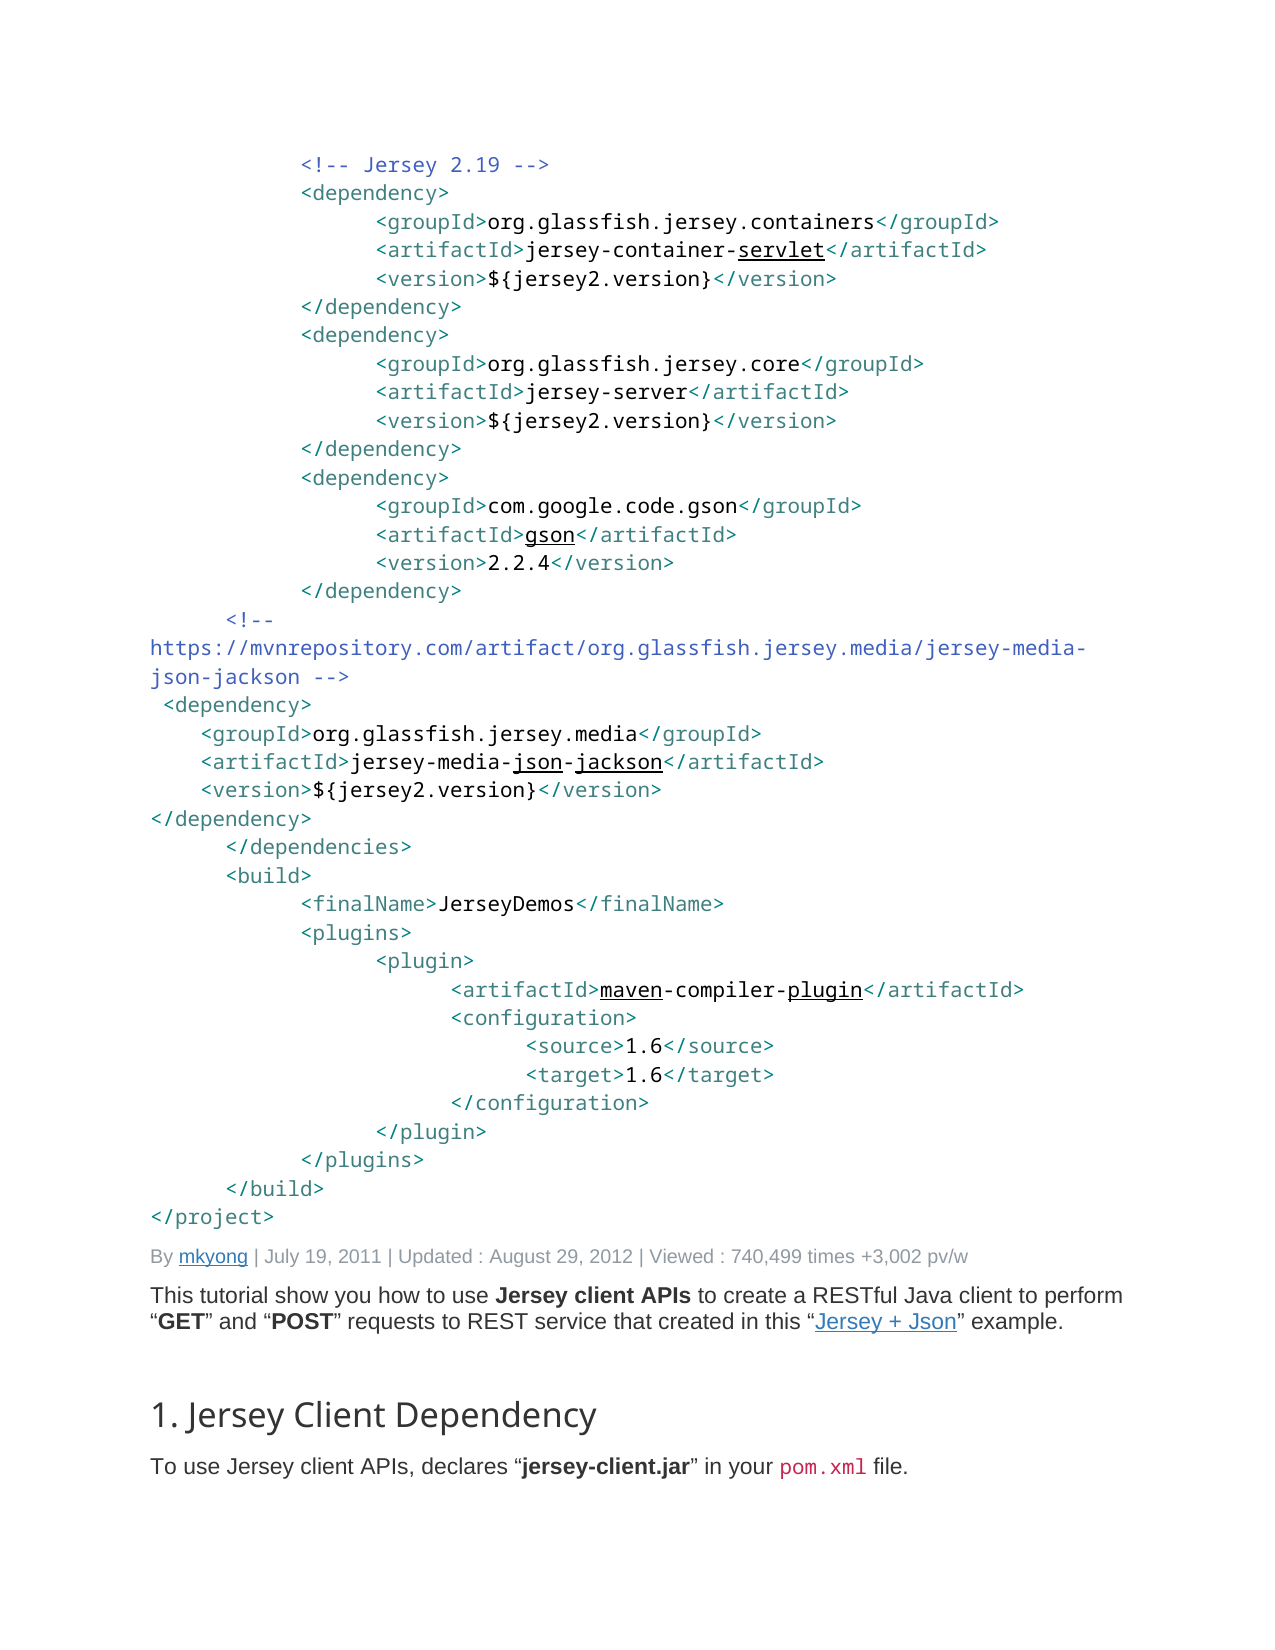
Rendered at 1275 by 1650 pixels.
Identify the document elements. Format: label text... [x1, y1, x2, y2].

text <artifactId>jersey-media-json-jackson</artifactId> [150, 747, 1125, 776]
text </plugin> [150, 1117, 1125, 1145]
text <plugins> [150, 918, 1125, 946]
text <groupId>org.glassfish.jersey.media</groupId> [150, 719, 1125, 747]
text <groupId>org.glassfish.jersey.containers</groupId> [150, 207, 1125, 235]
text <artifactId>gson</artifactId> [150, 520, 1125, 548]
text <artifactId>maven-compiler-plugin</artifactId> [150, 975, 1125, 1003]
text By mkyong | July 19, 2011 | Updated : August 29, 2012 | Viewed : 740,499 times +3,002 pv/w [150, 1245, 1125, 1267]
text <!-- https://mvnrepository.com/artifact/org.glassfish.jersey.media/jersey-media-json-jackson --> [150, 605, 1125, 690]
text <plugin> [150, 946, 1125, 975]
text To use Jersey client APIs, declares “jersey-client.jar” in your pom.xml file. [150, 1452, 1125, 1480]
text <groupId>org.glassfish.jersey.core</groupId> [150, 349, 1125, 377]
text <version>${jersey2.version}</version> [150, 264, 1125, 292]
text </build> [150, 1174, 1125, 1202]
text <dependency> [150, 178, 1125, 207]
text <dependency> [150, 321, 1125, 349]
text <dependency> [150, 690, 1125, 719]
text </plugins> [150, 1145, 1125, 1174]
text <build> [150, 861, 1125, 889]
text <target>1.6</target> [150, 1060, 1125, 1088]
text </dependency> [150, 292, 1125, 321]
text <source>1.6</source> [150, 1032, 1125, 1060]
text <groupId>com.google.code.gson</groupId> [150, 491, 1125, 520]
text <dependency> [150, 463, 1125, 491]
text <finalName>JerseyDemos</finalName> [150, 889, 1125, 918]
text </dependency> [150, 577, 1125, 605]
text 1. Jersey Client Dependency [150, 1391, 1125, 1438]
text <version>2.2.4</version> [150, 548, 1125, 577]
text </dependencies> [150, 832, 1125, 861]
text <artifactId>jersey-container-servlet</artifactId> [150, 235, 1125, 264]
text <version>${jersey2.version}</version> [150, 776, 1125, 804]
text </dependency> [150, 804, 1125, 832]
text This tutorial show you how to use Jersey client APIs to create a RESTful Java client to perform “GET” and “POST” requests to REST service that created in this “Jersey + Json” example. [150, 1282, 1125, 1334]
text </dependency> [150, 434, 1125, 463]
text </configuration> [150, 1088, 1125, 1117]
text </project> [150, 1202, 1125, 1231]
text <!-- Jersey 2.19 --> [150, 150, 1125, 178]
text <version>${jersey2.version}</version> [150, 406, 1125, 434]
text <configuration> [150, 1003, 1125, 1032]
text <artifactId>jersey-server</artifactId> [150, 377, 1125, 406]
